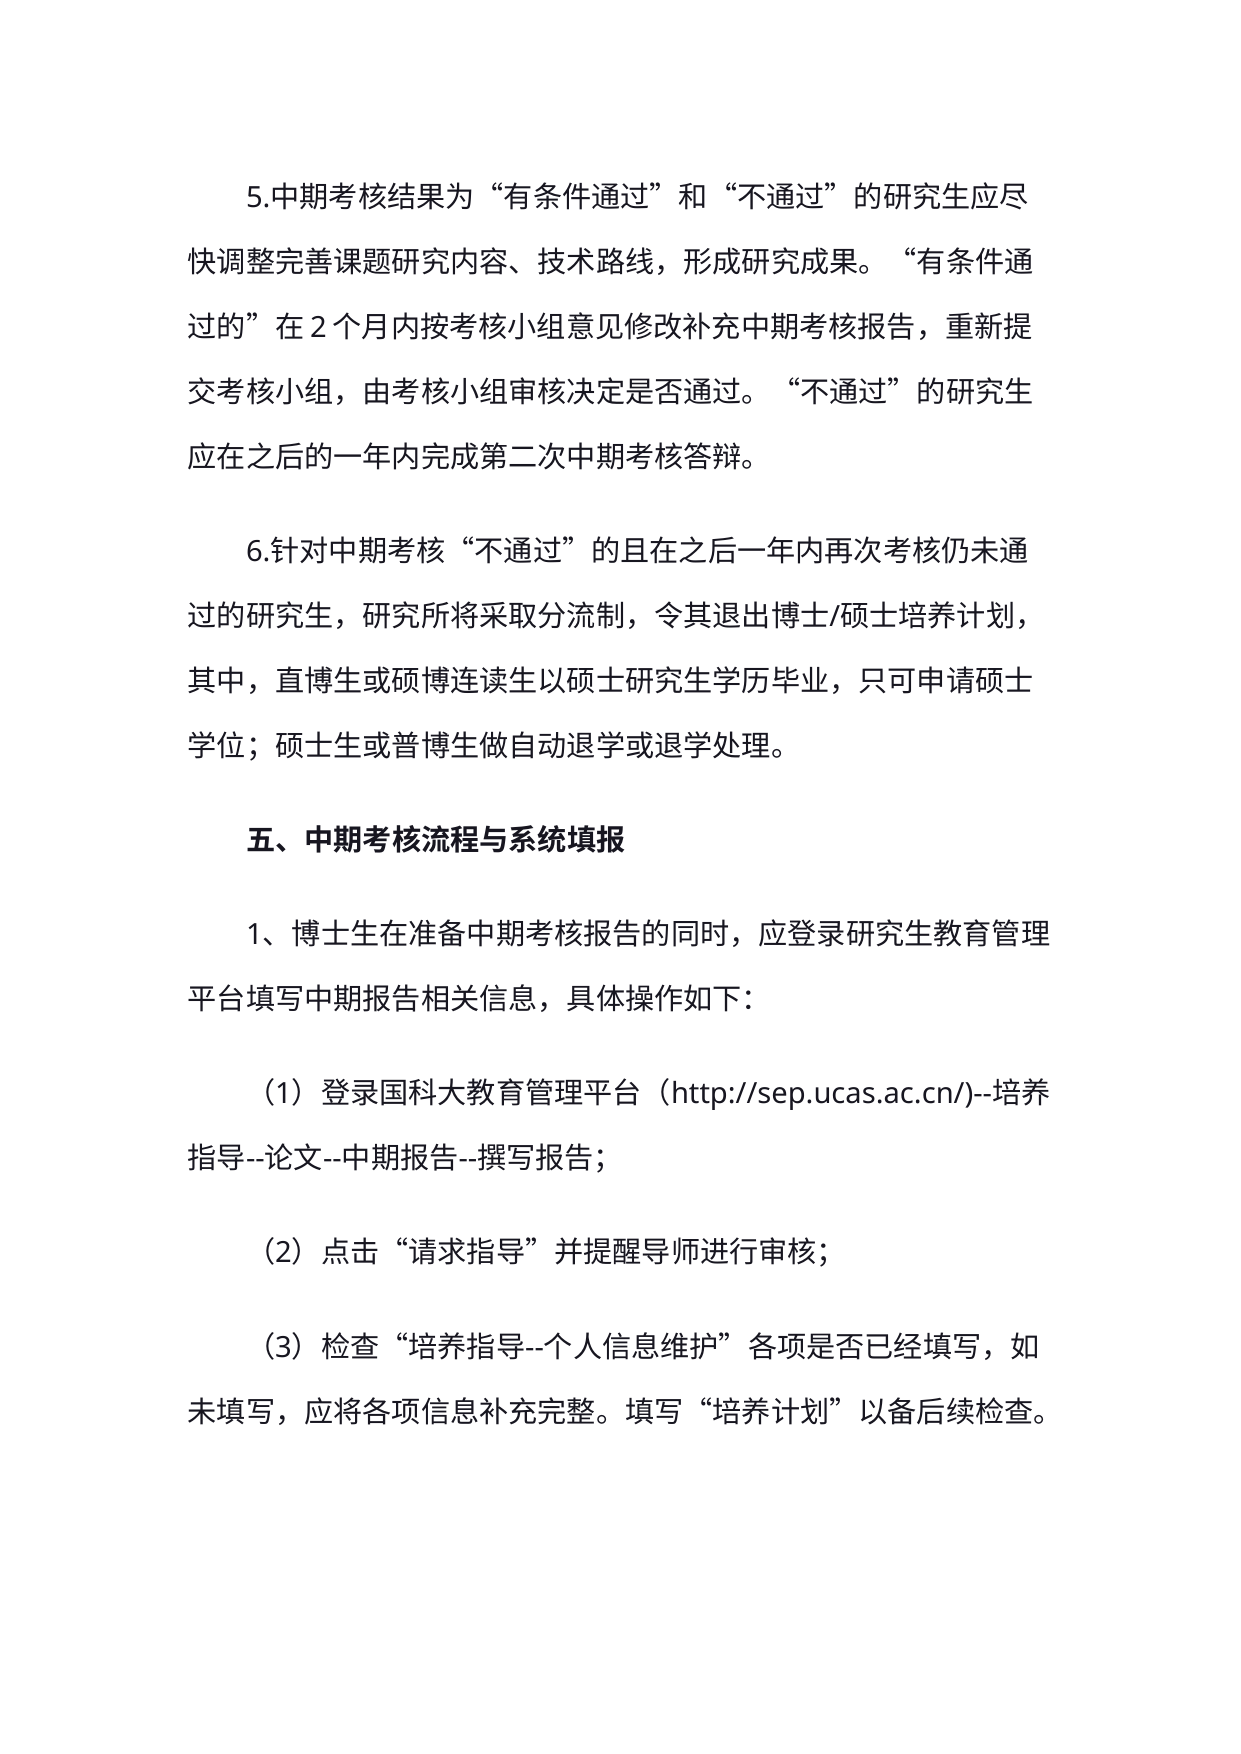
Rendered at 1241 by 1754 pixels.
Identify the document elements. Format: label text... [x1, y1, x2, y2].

text 1、博士生在准备中期考核报告的同时，应登录研究生教育管理平台填写中期报告相关信息，具体操作如下： [187, 899, 1053, 1029]
text （1）登录国科大教育管理平台（http://sep.ucas.ac.cn/)--培养指导--论文--中期报告--撰写报告； [187, 1059, 1053, 1189]
text 5.中期考核结果为“有条件通过”和“不通过”的研究生应尽快调整完善课题研究内容、技术路线，形成研究成果。“有条件通过的”在2个月内按考核小组意见修改补充中期考核报告，重新提交考核小组，由考核小组审核决定是否通过。“不通过”的研究生应在之后的一年内完成第二次中期考核答辩。 [187, 162, 1053, 487]
text （3）检查“培养指导--个人信息维护”各项是否已经填写，如未填写，应将各项信息补充完整。填写“培养计划”以备后续检查。 [187, 1312, 1053, 1442]
text 五、中期考核流程与系统填报 [187, 805, 1053, 870]
text （2）点击“请求指导”并提醒导师进行审核； [187, 1218, 1053, 1283]
text 6.针对中期考核“不通过”的且在之后一年内再次考核仍未通过的研究生，研究所将采取分流制，令其退出博士/硕士培养计划，其中，直博生或硕博连读生以硕士研究生学历毕业，只可申请硕士学位；硕士生或普博生做自动退学或退学处理。 [187, 516, 1053, 776]
